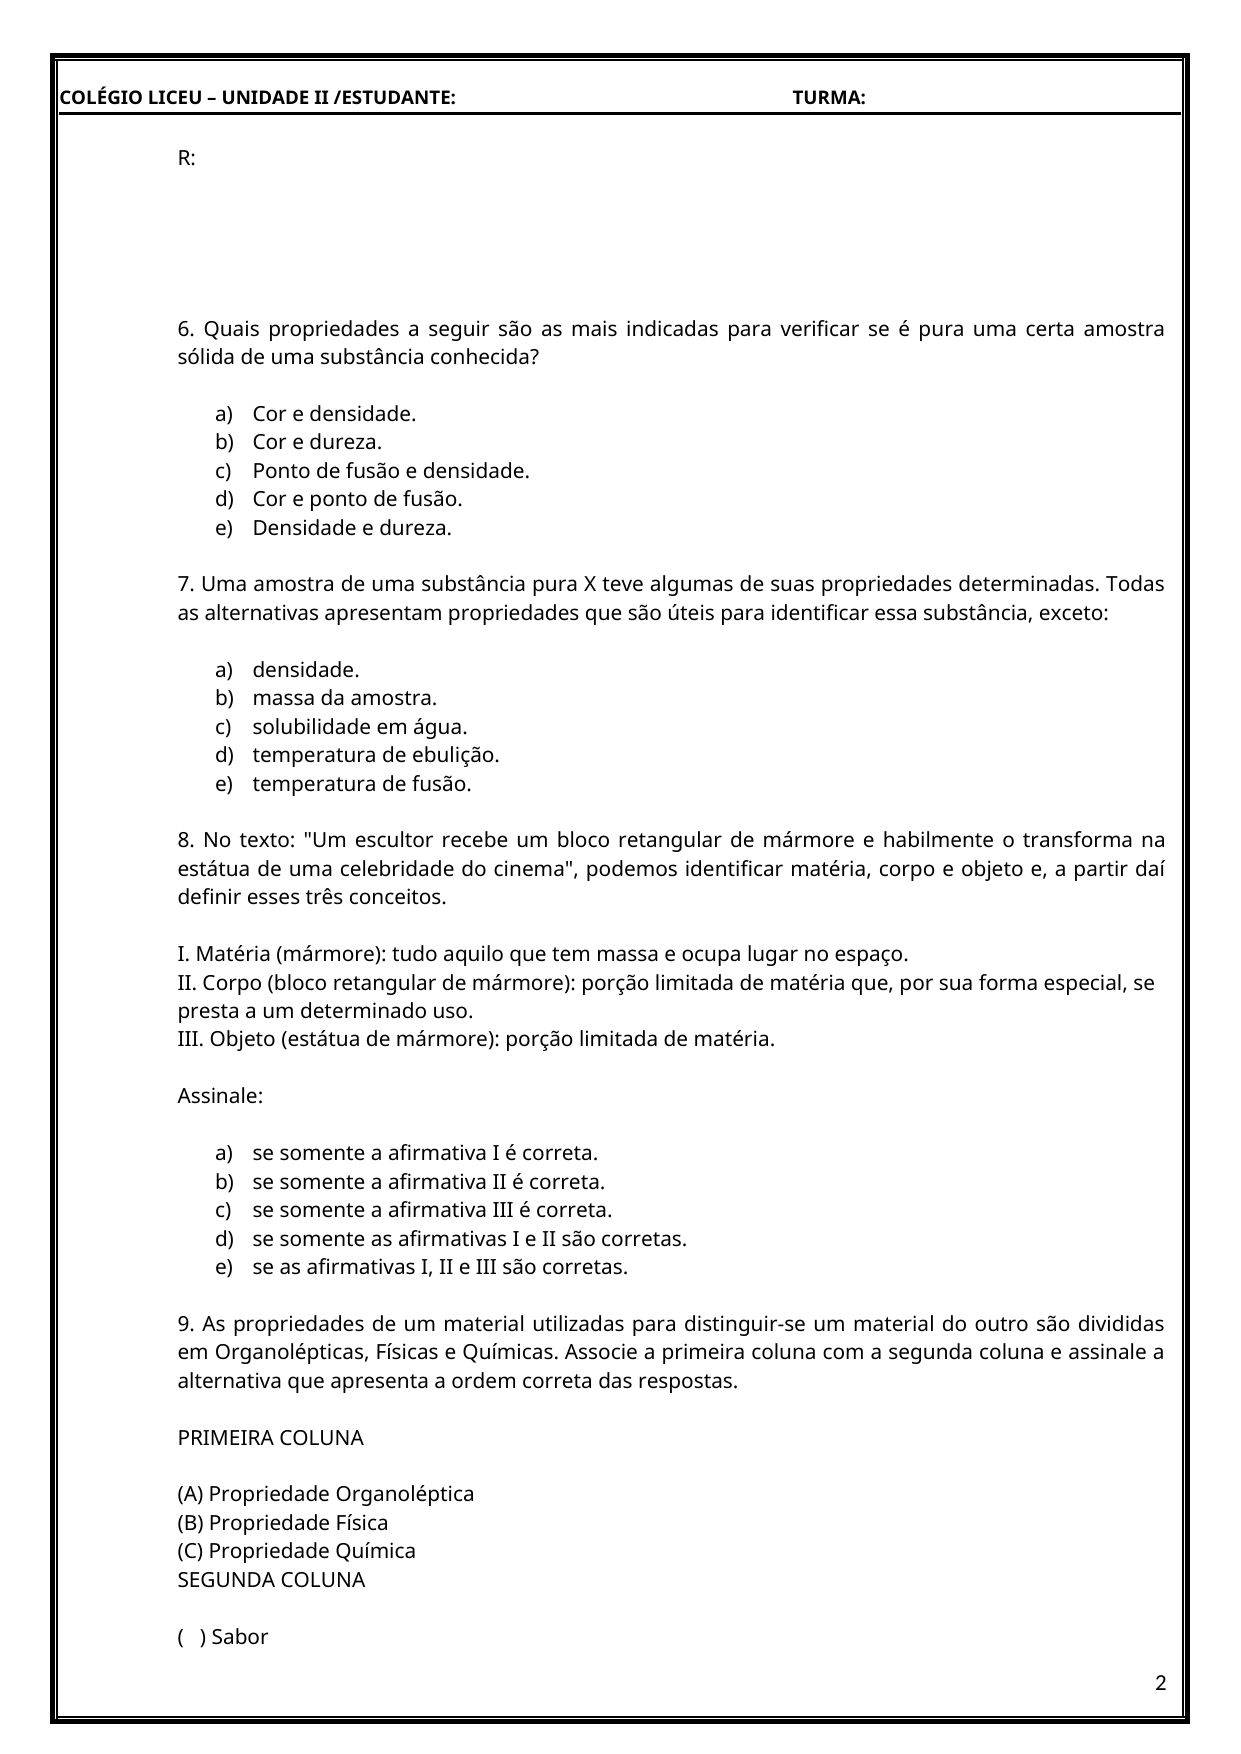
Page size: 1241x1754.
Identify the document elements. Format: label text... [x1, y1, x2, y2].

list Cor e ponto de fusão. [215, 484, 1167, 513]
text R: [177, 143, 1167, 171]
list temperatura de fusão. [215, 769, 1167, 797]
list Ponto de fusão e densidade. [215, 456, 1167, 484]
text I. Matéria (mármore): tudo aquilo que tem massa e ocupa lugar no espaço. [177, 939, 1167, 968]
list se somente a afirmativa II é correta. [215, 1167, 1167, 1195]
text II. Corpo (bloco retangular de mármore): porção limitada de matéria que, por sua forma especial, se [177, 968, 1167, 996]
text Assinale: [177, 1081, 1167, 1110]
list solubilidade em água. [215, 712, 1167, 740]
text (C) Propriedade Química [177, 1536, 1167, 1565]
list massa da amostra. [215, 683, 1167, 712]
list Cor e dureza. [215, 427, 1167, 456]
text 7. Uma amostra de uma substância pura X teve algumas de suas propriedades determinadas. Todas as alternativas apresentam propriedades que são úteis para identificar essa substância, exceto: [177, 569, 1167, 626]
text 6. Quais propriedades a seguir são as mais indicadas para verificar se é pura uma certa amostra sólida de uma substância conhecida? [177, 314, 1167, 371]
text (A) Propriedade Organoléptica [177, 1479, 1167, 1508]
list Cor e densidade. [215, 399, 1167, 427]
list se somente as afirmativas I e II são corretas. [215, 1224, 1167, 1252]
text PRIMEIRA COLUNA [177, 1423, 1167, 1451]
text 8. No texto: "Um escultor recebe um bloco retangular de mármore e habilmente o transforma na estátua de uma celebridade do cinema", podemos identificar matéria, corpo e objeto e, a partir daí definir esses três conceitos. [177, 826, 1167, 911]
list temperatura de ebulição. [215, 740, 1167, 769]
text presta a um determinado uso. [177, 996, 1167, 1024]
text ( ) Sabor [177, 1622, 1167, 1650]
list se somente a afirmativa I é correta. [215, 1138, 1167, 1167]
text III. Objeto (estátua de mármore): porção limitada de matéria. [177, 1024, 1167, 1053]
text 9. As propriedades de um material utilizadas para distinguir-se um material do outro são divididas em Organolépticas, Físicas e Químicas. Associe a primeira coluna com a segunda coluna e assinale a alternativa que apresenta a ordem correta das respostas. [177, 1309, 1167, 1394]
list densidade. [215, 655, 1167, 683]
text (B) Propriedade Física [177, 1508, 1167, 1536]
list se somente a afirmativa III é correta. [215, 1195, 1167, 1224]
list se as afirmativas I, II e III são corretas. [215, 1252, 1167, 1281]
text SEGUNDA COLUNA [177, 1565, 1167, 1593]
list Densidade e dureza. [215, 513, 1167, 541]
